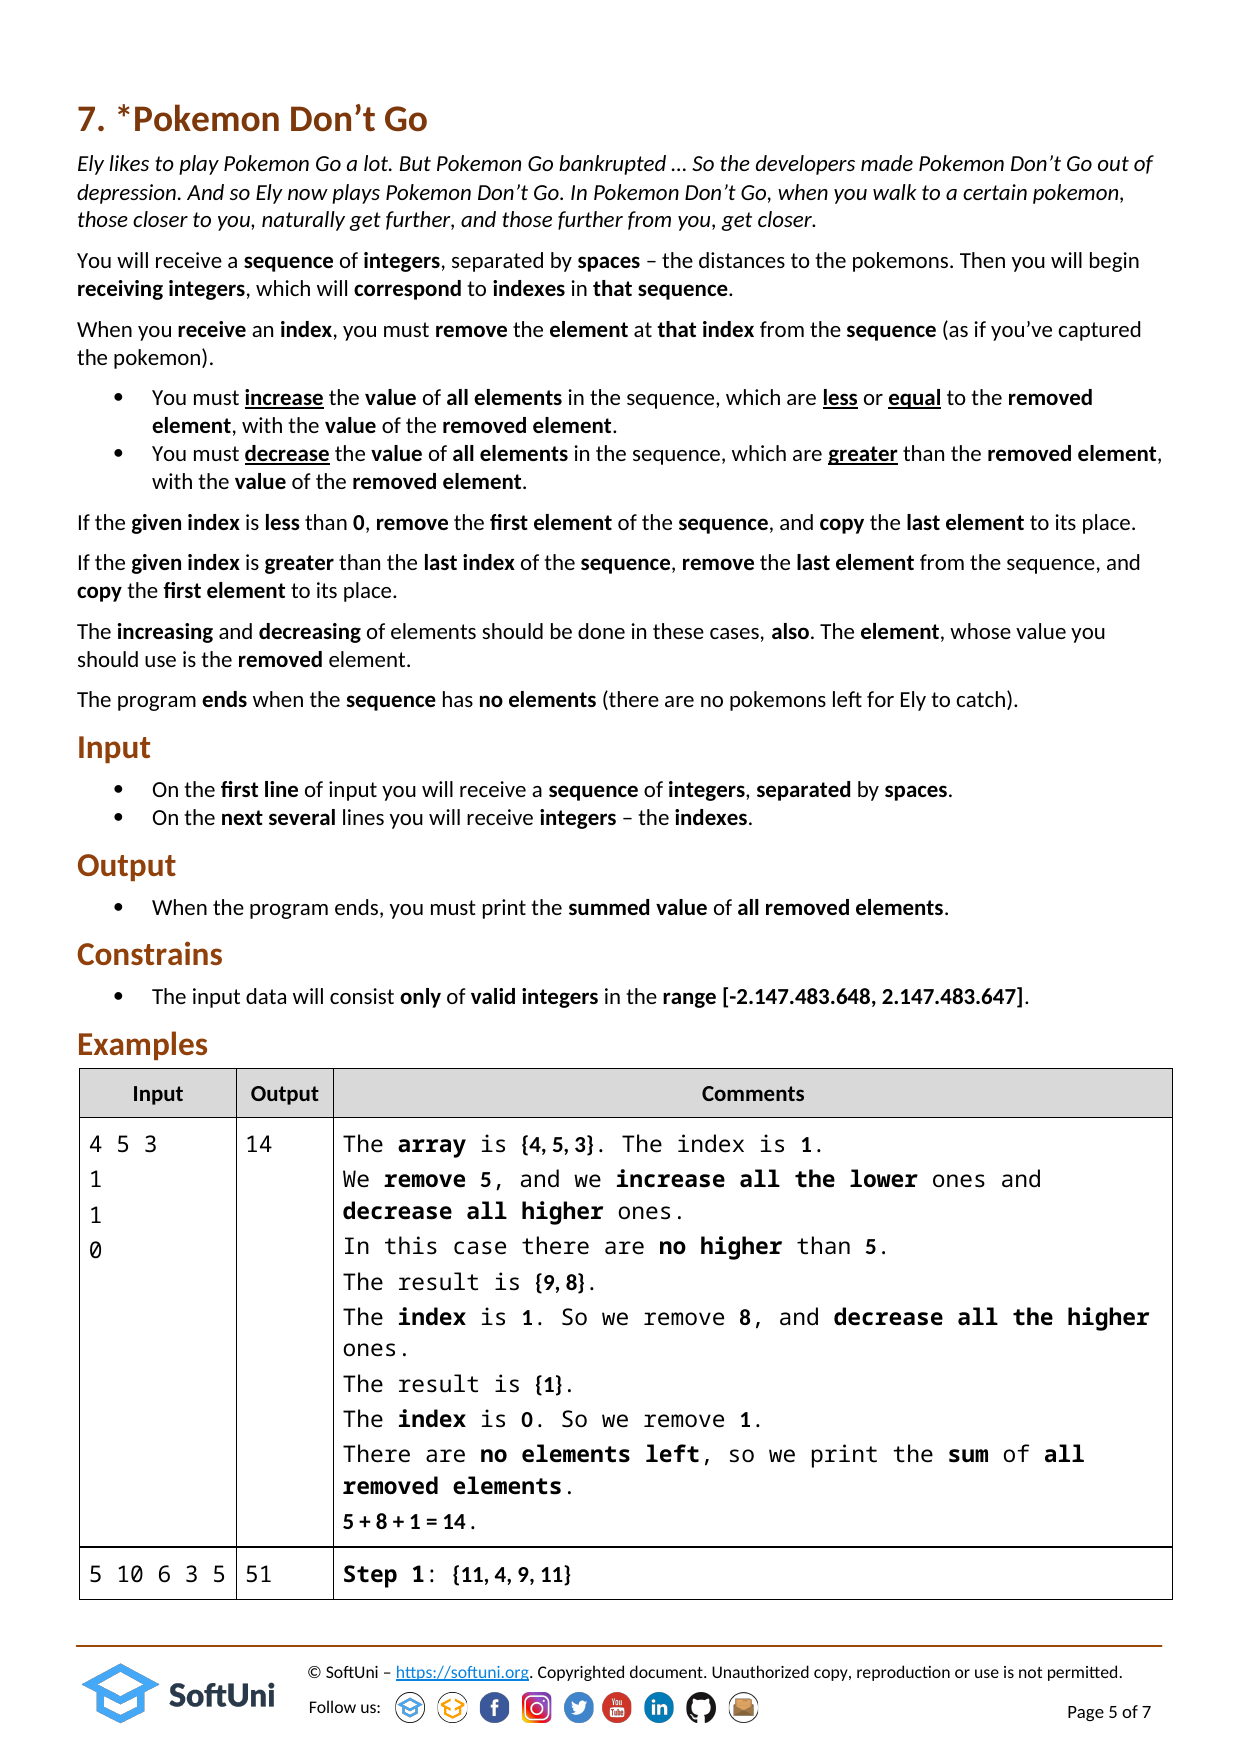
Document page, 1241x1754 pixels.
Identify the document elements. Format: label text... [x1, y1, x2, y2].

list The input data will consist only of valid integers in the range [-2.147.483.648, 2.147.483.647]. [114, 982, 1163, 1010]
text Ely likes to play Pokemon Go a lot. But Pokemon Go bankrupted … So the developers made Pokemon Don’t Go out of depression. And so Ely now plays Pokemon Don’t Go. In Pokemon Don’t Go, when you walk to a certain pokemon, those closer to you, naturally get further, and those further from you, get closer. [77, 149, 1163, 234]
subtitle Output [77, 843, 1163, 884]
picture [728, 1692, 759, 1723]
picture [479, 1692, 510, 1723]
text If the given index is less than 0, remove the first element of the sequence, and copy the last element to its place. [77, 508, 1163, 536]
text When you receive an index, you must remove the element at that index from the sequence (as if you’ve captured the pokemon). [77, 315, 1163, 371]
text The program ends when the sequence has no elements (there are no pokemons left for Ely to catch). [77, 685, 1163, 713]
picture [665, 1714, 674, 1723]
subtitle Input [77, 726, 1163, 767]
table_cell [334, 1548, 1172, 1599]
text The increasing and decreasing of elements should be done in these cases, also. The element, whose value you should use is the removed element. [77, 617, 1163, 673]
text If the given index is greater than the last index of the sequence, remove the last element from the sequence, and copy the first element to its place. [77, 548, 1163, 604]
text You will receive a sequence of integers, separated by spaces – the distances to the pokemons. Then you will begin receiving integers, which will correspond to indexes in that sequence. [77, 246, 1163, 302]
list You must increase the value of all elements in the sequence, which are less or equal to the removed element, with the value of the removed element. [114, 383, 1163, 439]
list You must decrease the value of all elements in the sequence, which are greater than the removed element, with the value of the removed element. [114, 439, 1163, 495]
table_header Output [237, 1069, 333, 1117]
picture [658, 1705, 667, 1714]
list On the next several lines you will receive integers – the indexes. [114, 803, 1163, 831]
picture [75, 1658, 281, 1729]
list On the first line of input you will receive a sequence of integers, separated by spaces. [114, 775, 1163, 803]
picture [644, 1692, 653, 1701]
table_cell The array is {4, 5, 3}. The index is 1. We remove 5, and we increase all the lower ones and decrease all higher ones. In this case there are no higher than 5. The result is {9, 8}. The index is 1. So we remove 8, and decrease all the higher ones. The result is {1}. The index is 0. So we remove 1. There are no elements left, so we print the sum of all removed elements. 5 + 8 + 1 = 14. [334, 1118, 1172, 1546]
table_header Comments [334, 1069, 1172, 1117]
picture [602, 1692, 632, 1723]
table_header Input [80, 1069, 236, 1117]
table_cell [80, 1548, 236, 1599]
subtitle Constrains [77, 933, 1163, 974]
table_cell 51 [237, 1548, 333, 1599]
picture [395, 1692, 425, 1723]
subtitle *Pokemon Don’t Go [77, 95, 1163, 141]
table_cell 4 5 3 1 1 0 [80, 1118, 236, 1546]
subtitle Examples [77, 1023, 1163, 1063]
picture [564, 1692, 594, 1723]
picture [522, 1692, 552, 1723]
picture [665, 1692, 674, 1701]
picture [437, 1692, 468, 1723]
list When the program ends, you must print the summed value of all removed elements. [114, 893, 1163, 921]
picture [686, 1692, 716, 1723]
picture [644, 1714, 653, 1723]
table_cell 14 [237, 1118, 333, 1546]
